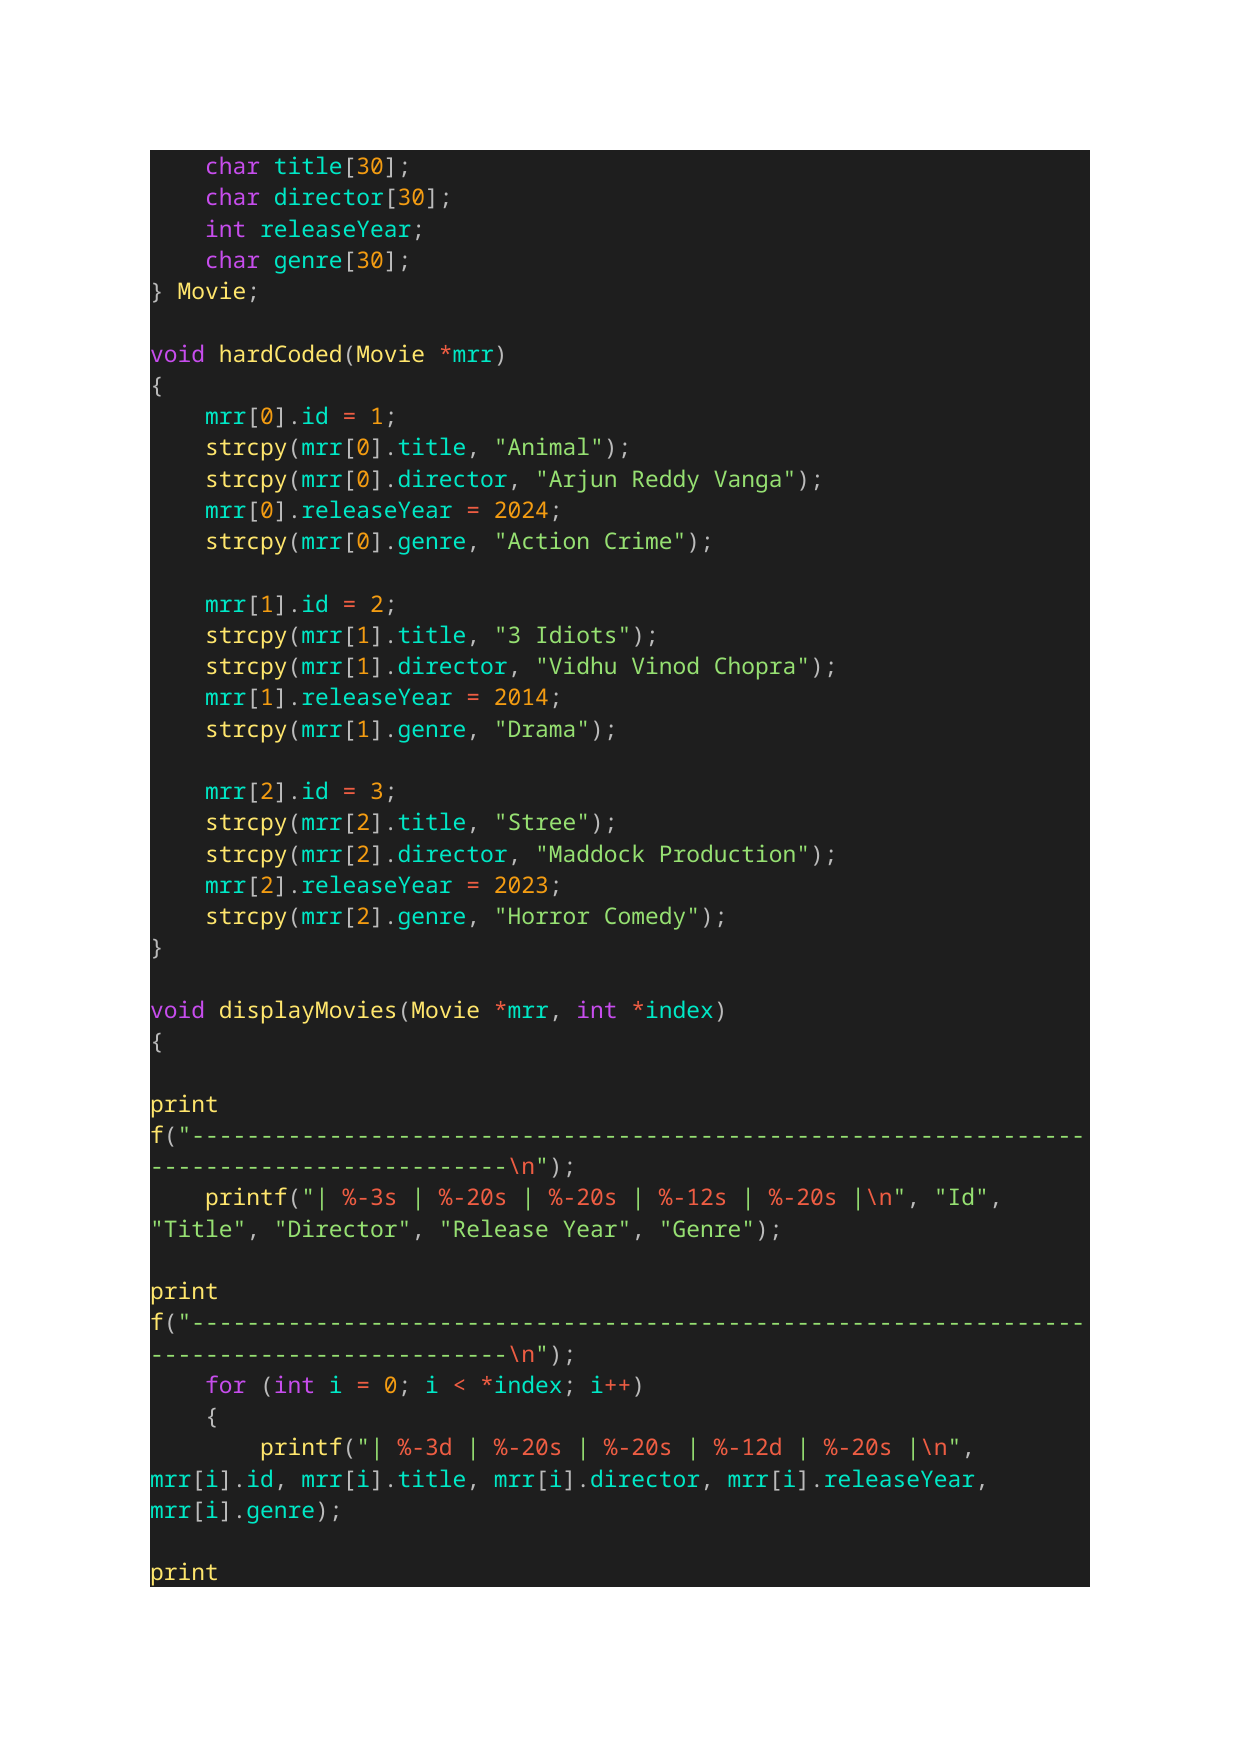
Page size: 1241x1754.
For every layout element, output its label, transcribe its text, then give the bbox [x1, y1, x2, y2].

text strcpy(mrr[1].title, "3 Idiots"); [150, 619, 1090, 650]
text mrr[2].id = 3; [150, 775, 1090, 806]
text strcpy(mrr[2].genre, "Horror Comedy"); [150, 900, 1090, 931]
text strcpy(mrr[2].director, "Maddock Production"); [150, 837, 1090, 869]
text mrr[0].releaseYear = 2024; [150, 494, 1090, 525]
text strcpy(mrr[2].title, "Stree"); [150, 806, 1090, 837]
text printf("| %-3s | %-20s | %-20s | %-12s | %-20s |\n", "Id", "Title", "Director", "Release Year", "Genre"); [150, 1181, 1090, 1244]
text mrr[1].releaseYear = 2014; [150, 681, 1090, 712]
text strcpy(mrr[0].title, "Animal"); [150, 431, 1090, 462]
text strcpy(mrr[1].genre, "Drama"); [150, 712, 1090, 744]
text int releaseYear; [150, 212, 1090, 244]
text mrr[1].id = 2; [150, 587, 1090, 619]
text mrr[0].id = 1; [150, 400, 1090, 431]
text strcpy(mrr[1].director, "Vidhu Vinod Chopra"); [150, 650, 1090, 681]
text printf("-------------------------------------------------------------------------------------------\n"); [150, 1056, 1090, 1181]
text printf("-------------------------------------------------------------------------------------------\n"); [150, 1244, 1090, 1369]
text void displayMovies(Movie *mrr, int *index) [150, 994, 1090, 1025]
text strcpy(mrr[0].director, "Arjun Reddy Vanga"); [150, 462, 1090, 494]
text void hardCoded(Movie *mrr) [150, 337, 1090, 369]
text } Movie; [150, 275, 1090, 306]
text char title[30]; [150, 150, 1090, 181]
text mrr[2].releaseYear = 2023; [150, 869, 1090, 900]
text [150, 1525, 1090, 1587]
text strcpy(mrr[0].genre, "Action Crime"); [150, 525, 1090, 556]
text printf("| %-3d | %-20s | %-20s | %-12d | %-20s |\n", mrr[i].id, mrr[i].title, mrr[i].director, mrr[i].releaseYear, mrr[i].genre); [150, 1431, 1090, 1525]
text { [150, 1400, 1090, 1431]
text for (int i = 0; i < *index; i++) [150, 1369, 1090, 1400]
text char director[30]; [150, 181, 1090, 212]
text { [150, 1025, 1090, 1056]
text { [150, 369, 1090, 400]
text } [150, 931, 1090, 962]
text char genre[30]; [150, 244, 1090, 275]
